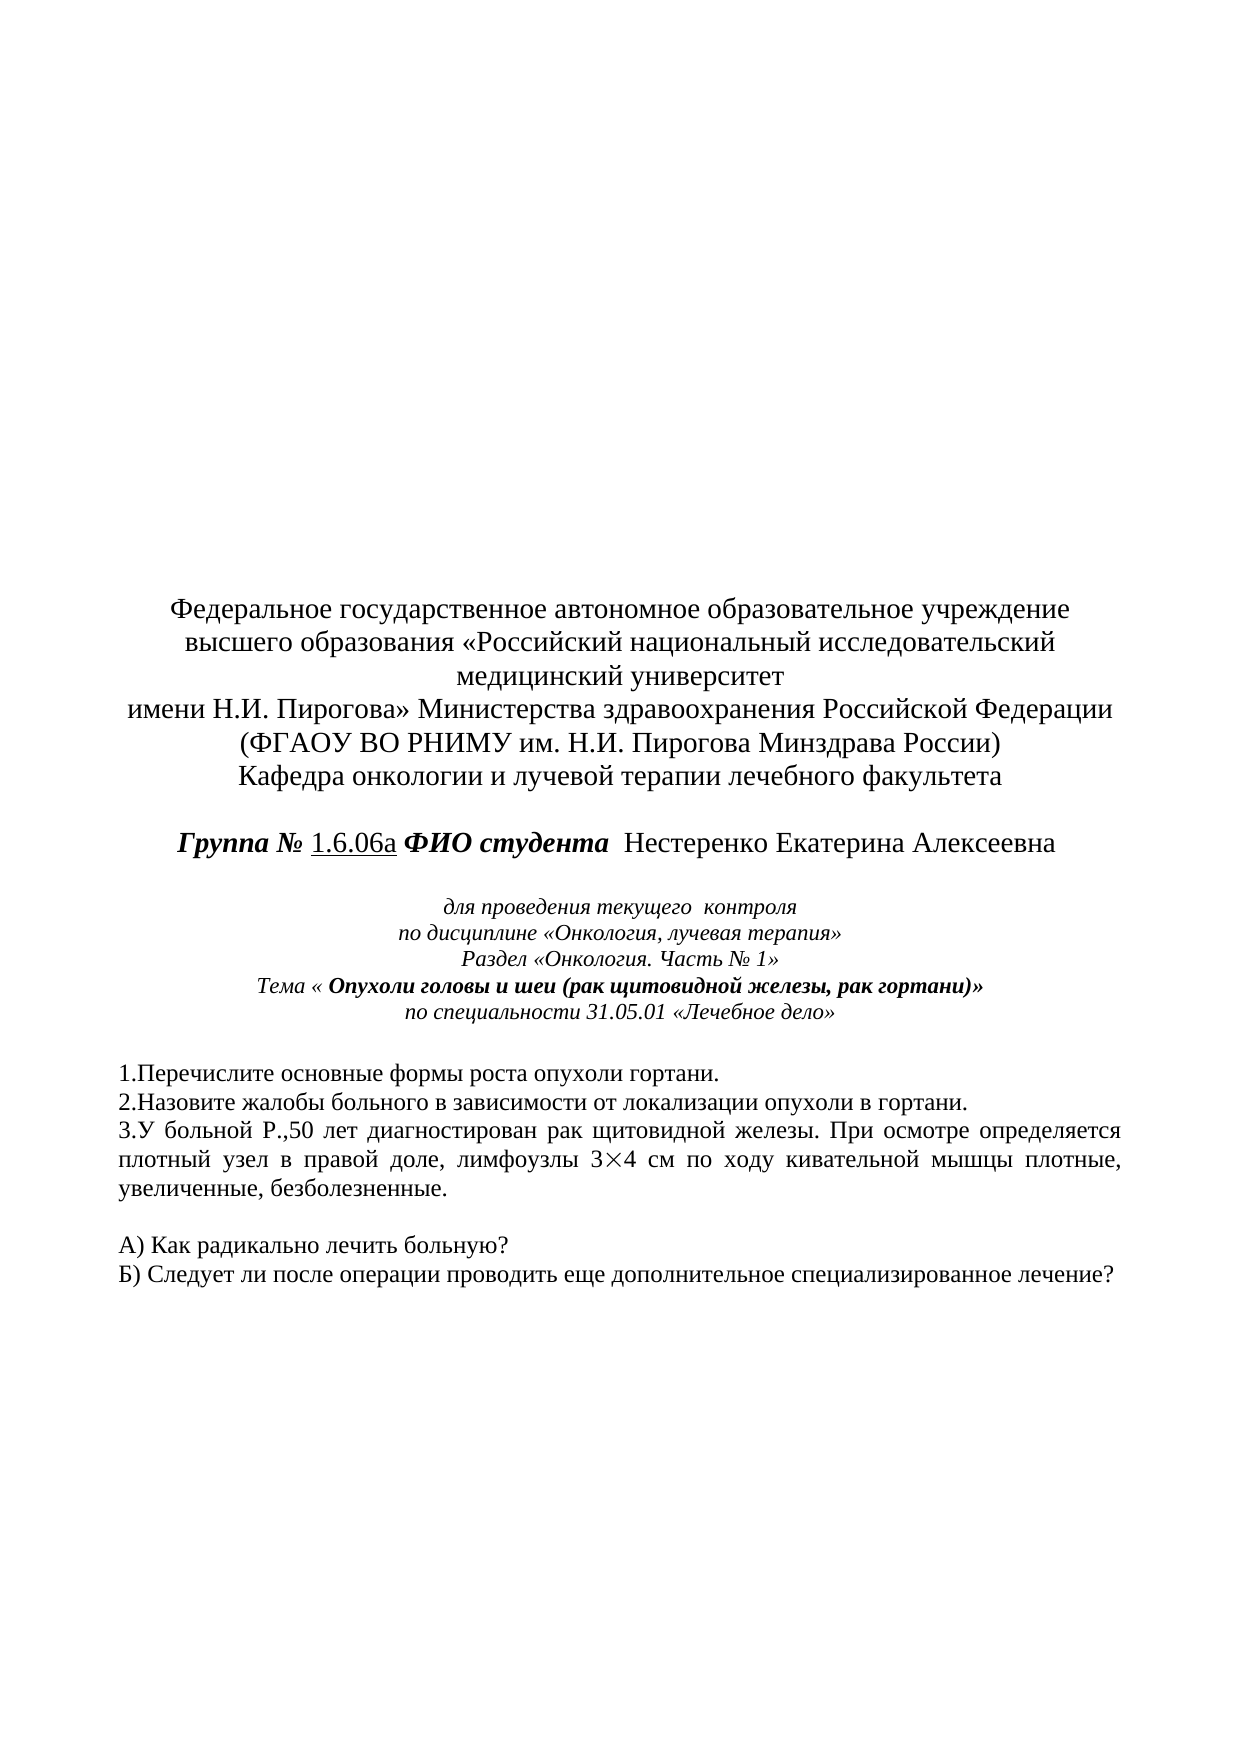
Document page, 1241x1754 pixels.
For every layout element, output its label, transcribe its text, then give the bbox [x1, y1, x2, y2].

text (ФГАОУ ВО РНИМУ им. Н.И. Пирогова Минздрава России) [118, 725, 1122, 758]
text Тема « Опухоли головы и шеи (рак щитовидной железы, рак гортани)» [118, 972, 1122, 998]
text Федеральное государственное автономное образовательное учреждение [118, 591, 1122, 624]
text Раздел «Онкология. Часть № 1» [118, 945, 1122, 972]
text по дисциплине «Онкология, лучевая терапия» [118, 919, 1122, 945]
text Б) Следует ли после операции проводить еще дополнительное специализированное лечение? [118, 1259, 1122, 1288]
text А) Как радикально лечить больную? [118, 1231, 1122, 1259]
text для проведения текущего контроля [118, 893, 1122, 919]
text Кафедра онкологии и лучевой терапии лечебного факультета [118, 758, 1122, 792]
text 3.У больной Р.,50 лет диагностирован рак щитовидной железы. При осмотре определяется плотный узел в правой доле, лимфоузлы 34 см по ходу кивательной мышцы плотные, увеличенные, безболезненные. [118, 1116, 1122, 1202]
text высшего образования «Российский национальный исследовательский медицинский университет [118, 624, 1122, 691]
text имени Н.И. Пирогова» Министерства здравоохранения Российской Федерации [118, 691, 1122, 725]
text Группа № 1.6.06а ФИО студента Нестеренко Екатерина Алексеевна [118, 826, 1122, 859]
text 1.Перечислите основные формы роста опухоли гортани. [118, 1058, 1122, 1087]
text по специальности 31.05.01 «Лечебное дело» [118, 998, 1122, 1024]
text 2.Назовите жалобы больного в зависимости от локализации опухоли в гортани. [118, 1087, 1122, 1116]
